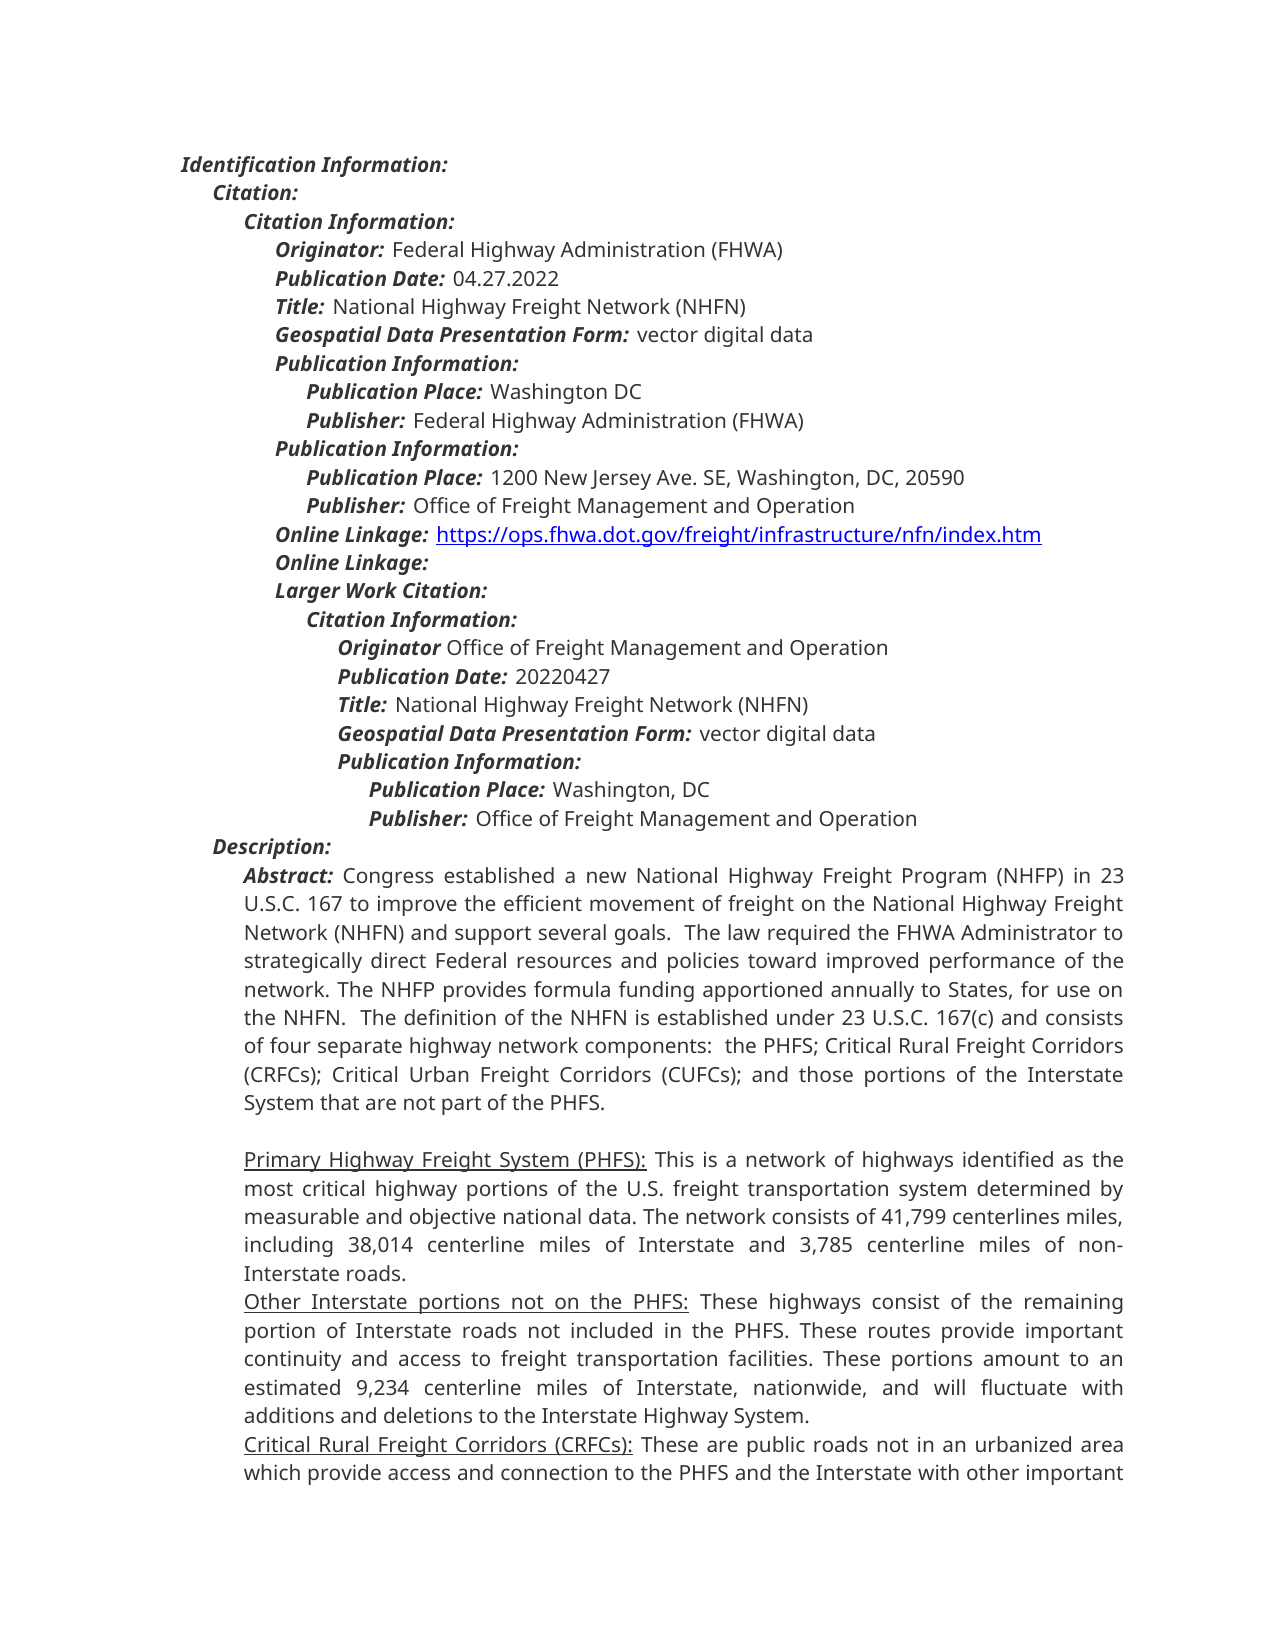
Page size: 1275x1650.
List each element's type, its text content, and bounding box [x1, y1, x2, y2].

text Publisher: Federal Highway Administration (FHWA) [306, 406, 1125, 434]
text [244, 1430, 1125, 1487]
text Description: [212, 832, 1125, 861]
text Publication Date: 20220427 [337, 662, 1125, 690]
text Identification Information: [181, 150, 1125, 178]
text Publication Place: Washington DC [306, 377, 1125, 406]
text Abstract: Congress established a new National Highway Freight Program (NHFP) in 23 U.S.C. 167 to improve the efficient movement of freight on the National Highway Freight Network (NHFN) and support several goals. The law required the FHWA Administrator to strategically direct Federal resources and policies toward improved performance of the network. The NHFP provides formula funding apportioned annually to States, for use on the NHFN. The definition of the NHFN is established under 23 U.S.C. 167(c) and consists of four separate highway network components: the PHFS; Critical Rural Freight Corridors (CRFCs); Critical Urban Freight Corridors (CUFCs); and those portions of the Interstate System that are not part of the PHFS. [244, 861, 1125, 1117]
text Citation Information: [244, 207, 1125, 235]
text Publication Information: [275, 434, 1125, 463]
text Larger Work Citation: [275, 577, 1125, 605]
text Publication Date: 04.27.2022 [275, 264, 1125, 292]
text Publication Place: Washington, DC [369, 776, 1125, 804]
text Publication Place: 1200 New Jersey Ave. SE, Washington, DC, 20590 [306, 463, 1125, 491]
text Publisher: Office of Freight Management and Operation [306, 491, 1125, 520]
text Originator: Federal Highway Administration (FHWA) [275, 235, 1125, 264]
text Publication Information: [337, 747, 1125, 776]
text Publication Information: [275, 349, 1125, 377]
text Title: National Highway Freight Network (NHFN) [275, 292, 1125, 321]
text Originator Office of Freight Management and Operation [337, 633, 1125, 662]
text Geospatial Data Presentation Form: vector digital data [337, 719, 1125, 747]
text Geospatial Data Presentation Form: vector digital data [275, 321, 1125, 349]
text Online Linkage: [275, 548, 1125, 577]
text Other Interstate portions not on the PHFS: These highways consist of the remaining portion of Interstate roads not included in the PHFS. These routes provide important continuity and access to freight transportation facilities. These portions amount to an estimated 9,234 centerline miles of Interstate, nationwide, and will fluctuate with additions and deletions to the Interstate Highway System. [244, 1287, 1125, 1430]
text Citation Information: [306, 605, 1125, 633]
text Citation: [212, 178, 1125, 207]
text Primary Highway Freight System (PHFS): This is a network of highways identified as the most critical highway portions of the U.S. freight transportation system determined by measurable and objective national data. The network consists of 41,799 centerlines miles, including 38,014 centerline miles of Interstate and 3,785 centerline miles of non-Interstate roads. [244, 1145, 1125, 1287]
text Online Linkage: https://ops.fhwa.dot.gov/freight/infrastructure/nfn/index.htm [275, 520, 1125, 548]
text Publisher: Office of Freight Management and Operation [369, 804, 1125, 832]
text Title: National Highway Freight Network (NHFN) [337, 690, 1125, 719]
